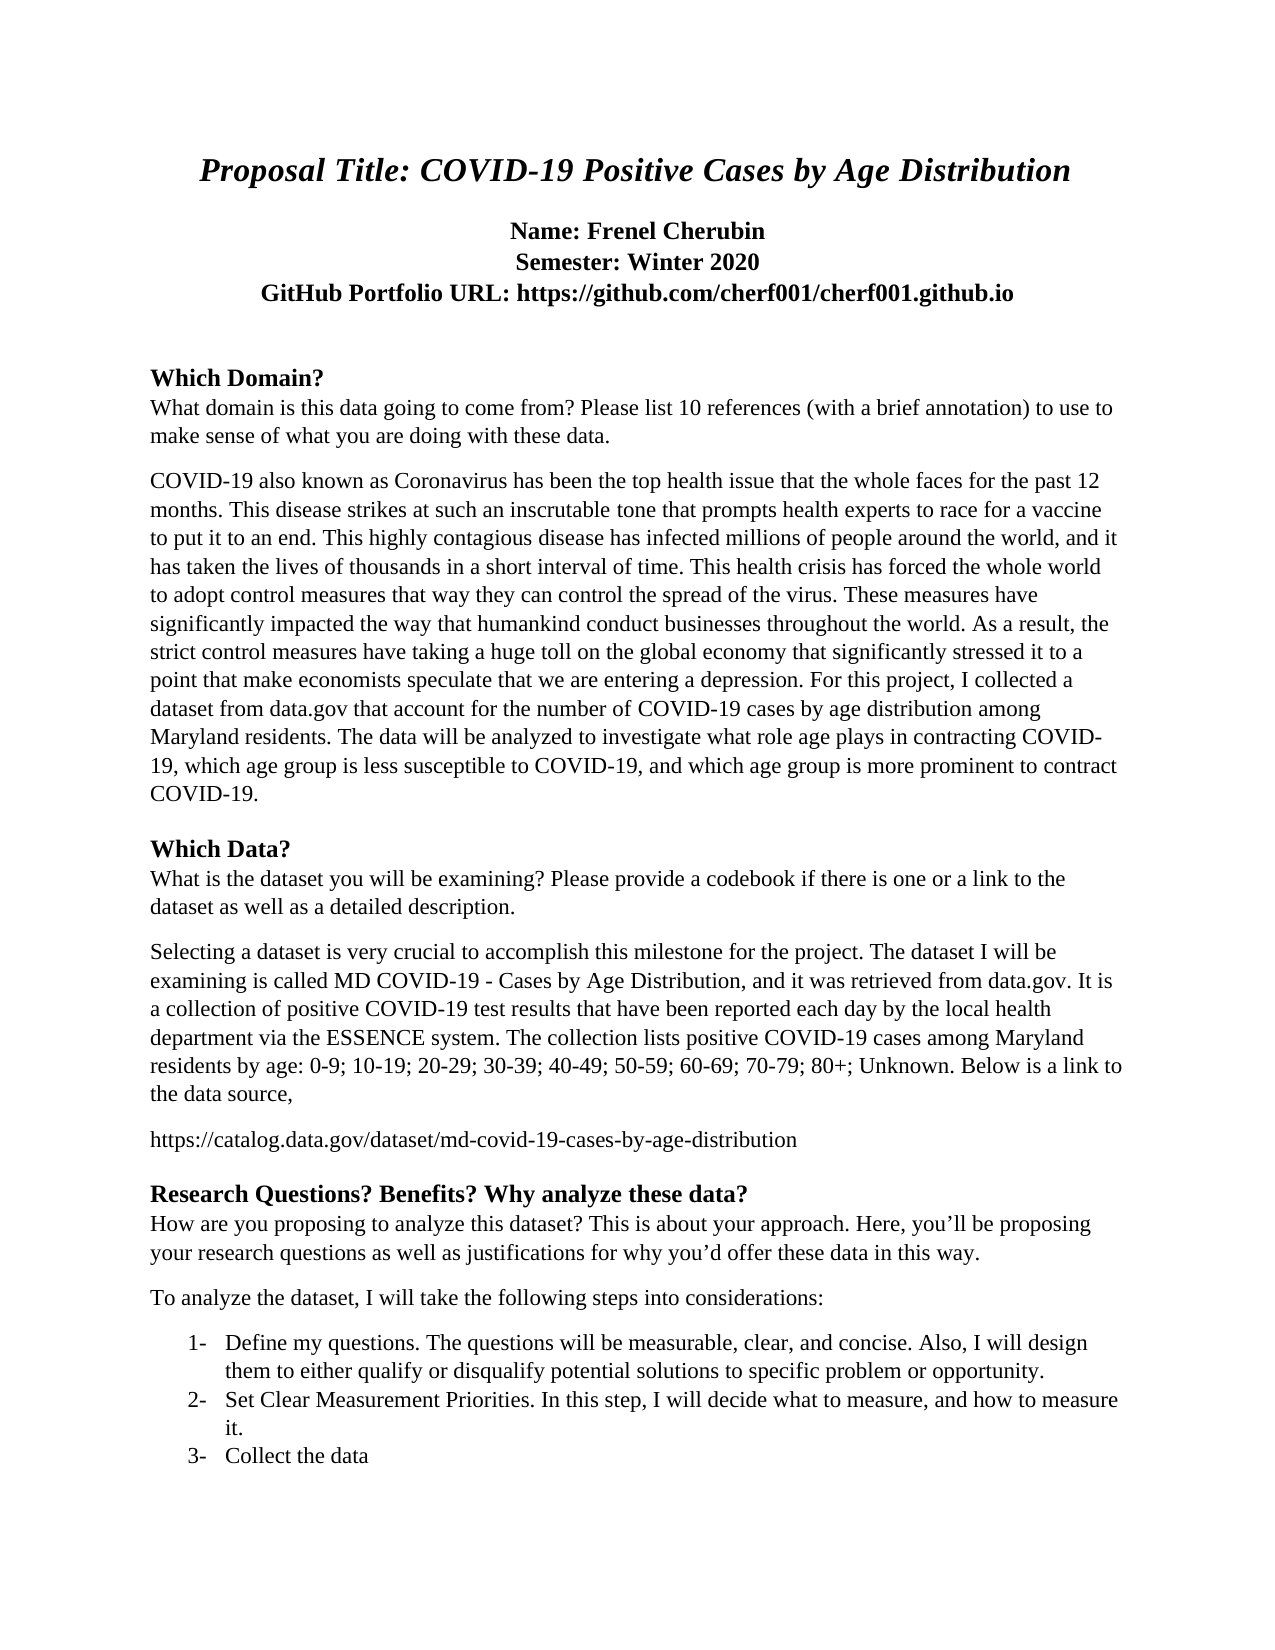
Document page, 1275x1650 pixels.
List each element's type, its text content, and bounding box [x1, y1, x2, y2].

text What is the dataset you will be examining? Please provide a codebook if there is one or a link to the dataset as well as a detailed description. [150, 865, 1125, 919]
subtitle Which Domain? [150, 363, 1125, 392]
list Define my questions. The questions will be measurable, clear, and concise. Also, I will design them to either qualify or disqualify potential solutions to specific problem or opportunity. [187, 1329, 1125, 1383]
text What domain is this data going to come from? Please list 10 references (with a brief annotation) to use to make sense of what you are doing with these data. [150, 394, 1125, 449]
subtitle Research Questions? Benefits? Why analyze these data? [150, 1179, 1125, 1208]
text To analyze the dataset, I will take the following steps into considerations: [150, 1284, 1125, 1310]
text Selecting a dataset is very crucial to accomplish this milestone for the project. The dataset I will be examining is called MD COVID-19 - Cases by Age Distribution, and it was retrieved from data.gov. It is a collection of positive COVID-19 test results that have been reported each day by the local health department via the ESSENCE system. The collection lists positive COVID-19 cases among Maryland residents by age: 0-9; 10-19; 20-29; 30-39; 40-49; 50-59; 60-69; 70-79; 80+; Unknown. Below is a link to the data source, [150, 938, 1125, 1107]
list Set Clear Measurement Priorities. In this step, I will decide what to measure, and how to measure it. [187, 1386, 1125, 1440]
text COVID-19 also known as Coronavirus has been the top health issue that the whole faces for the past 12 months. This disease strikes at such an inscrutable tone that prompts health experts to race for a vaccine to put it to an end. This highly contagious disease has infected millions of people around the world, and it has taken the lives of thousands in a short interval of time. This health crisis has forced the whole world to adopt control measures that way they can control the spread of the virus. These measures have significantly impacted the way that humankind conduct businesses throughout the world. As a result, the strict control measures have taking a huge toll on the global economy that significantly stressed it to a point that make economists speculate that we are entering a depression. For this project, I collected a dataset from data.gov that account for the number of COVID-19 cases by age distribution among Maryland residents. The data will be analyzed to investigate what role age plays in contracting COVID-19, which age group is less susceptible to COVID-19, and which age group is more prominent to contract COVID-19. [150, 467, 1125, 807]
subtitle Which Data? [150, 834, 1125, 862]
text https://catalog.data.gov/dataset/md-covid-19-cases-by-age-distribution [150, 1126, 1125, 1152]
list Collect the data [187, 1442, 1125, 1469]
text Proposal Title: COVID-19 Positive Cases by Age Distribution [150, 150, 1125, 188]
text How are you proposing to analyze this dataset? This is about your approach. Here, you’ll be proposing your research questions as well as justifications for why you’d offer these data in this way. [150, 1210, 1125, 1265]
subtitle Name: Frenel Cherubin Semester: Winter 2020 GitHub Portfolio URL: https://github.com/cherf001/cherf001.github.io [150, 216, 1125, 307]
